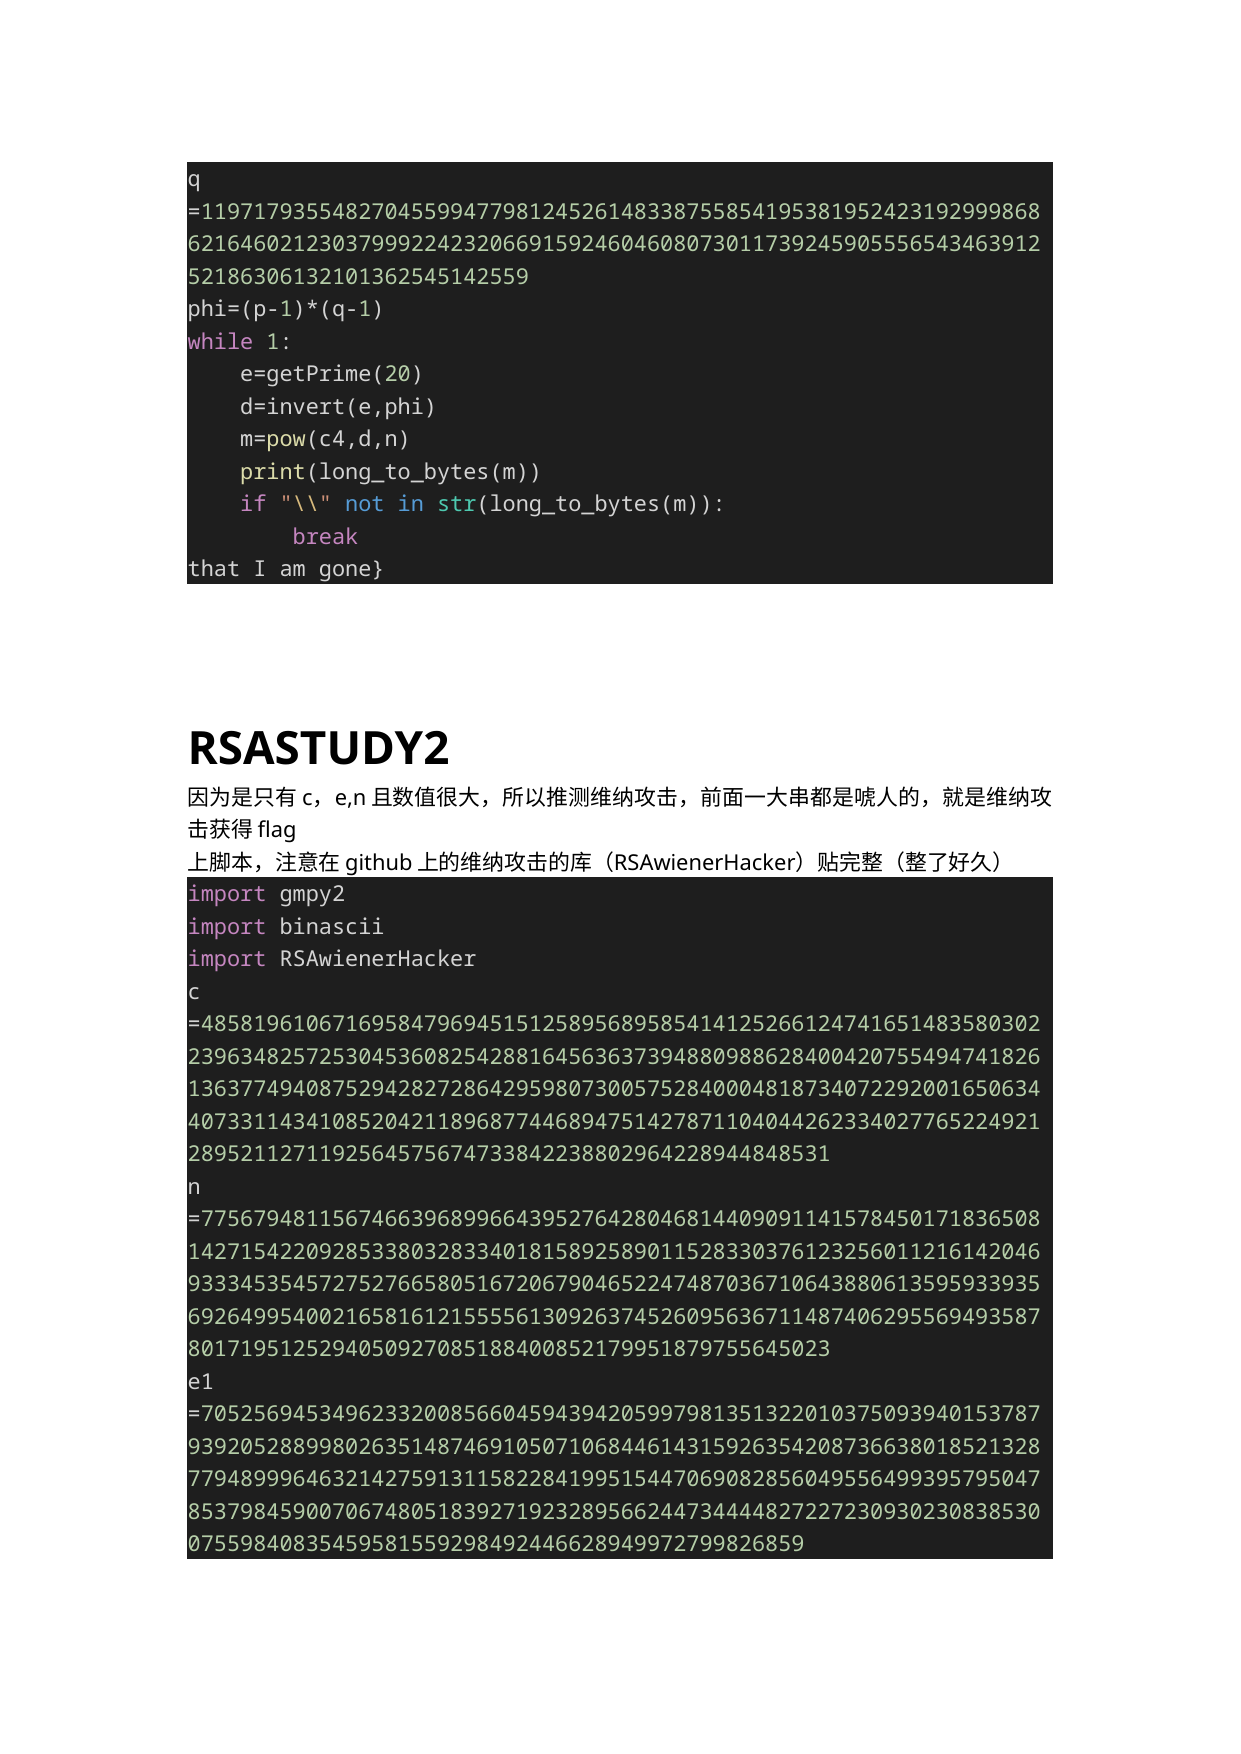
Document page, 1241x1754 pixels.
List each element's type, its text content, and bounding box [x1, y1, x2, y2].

text RSASTUDY2 [187, 714, 1053, 779]
text import RSAwienerHacker [187, 942, 1053, 974]
text 上脚本，注意在github上的维纳攻击的库（RSAwienerHacker）贴完整（整了好久） [187, 844, 1053, 877]
text c=48581961067169584796945151258956895854141252661247416514835803022396348257253045360825428816456363739488098862840042075549474182613637749408752942827286429598073005752840004818734072292001650634407331143410852042118968774468947514278711040442623340277652249212895211271192564575674733842238802964228944848531 [187, 974, 1053, 1169]
text that I am gone} [187, 552, 1053, 584]
text if "\\" not in str(long_to_bytes(m)): [187, 487, 1053, 519]
text q=11971793554827045599477981245261483387558541953819524231929998686216460212303799922423206691592460460807301173924590555654346391252186306132101362545142559 [187, 162, 1053, 292]
text while 1: [187, 324, 1053, 357]
text e1=705256945349623320085660459439420599798135132201037509394015378793920528899802635148746910507106844614315926354208736638018521328779489996463214275913115822841995154470690828560495564993957950478537984590070674805183927192328956624473444482722723093023083853007559840835459581559298492446628949972799826859 [187, 1364, 1053, 1559]
text break [187, 519, 1053, 552]
text import gmpy2 [187, 877, 1053, 909]
text n=77567948115674663968996643952764280468144090911415784501718365081427154220928533803283340181589258901152833037612325601121614204693334535457275276658051672067904652247487036710643880613595933935692649954002165816121555561309263745260956367114874062955694935878017195125294050927085188400852179951879755645023 [187, 1169, 1053, 1364]
text m=pow(c4,d,n) [187, 422, 1053, 454]
text e=getPrime(20) [187, 357, 1053, 389]
text phi=(p-1)*(q-1) [187, 292, 1053, 324]
text d=invert(e,phi) [187, 389, 1053, 422]
text 因为是只有c，e,n且数值很大，所以推测维纳攻击，前面一大串都是唬人的，就是维纳攻击获得flag [187, 779, 1053, 844]
text import binascii [187, 909, 1053, 942]
text print(long_to_bytes(m)) [187, 454, 1053, 487]
